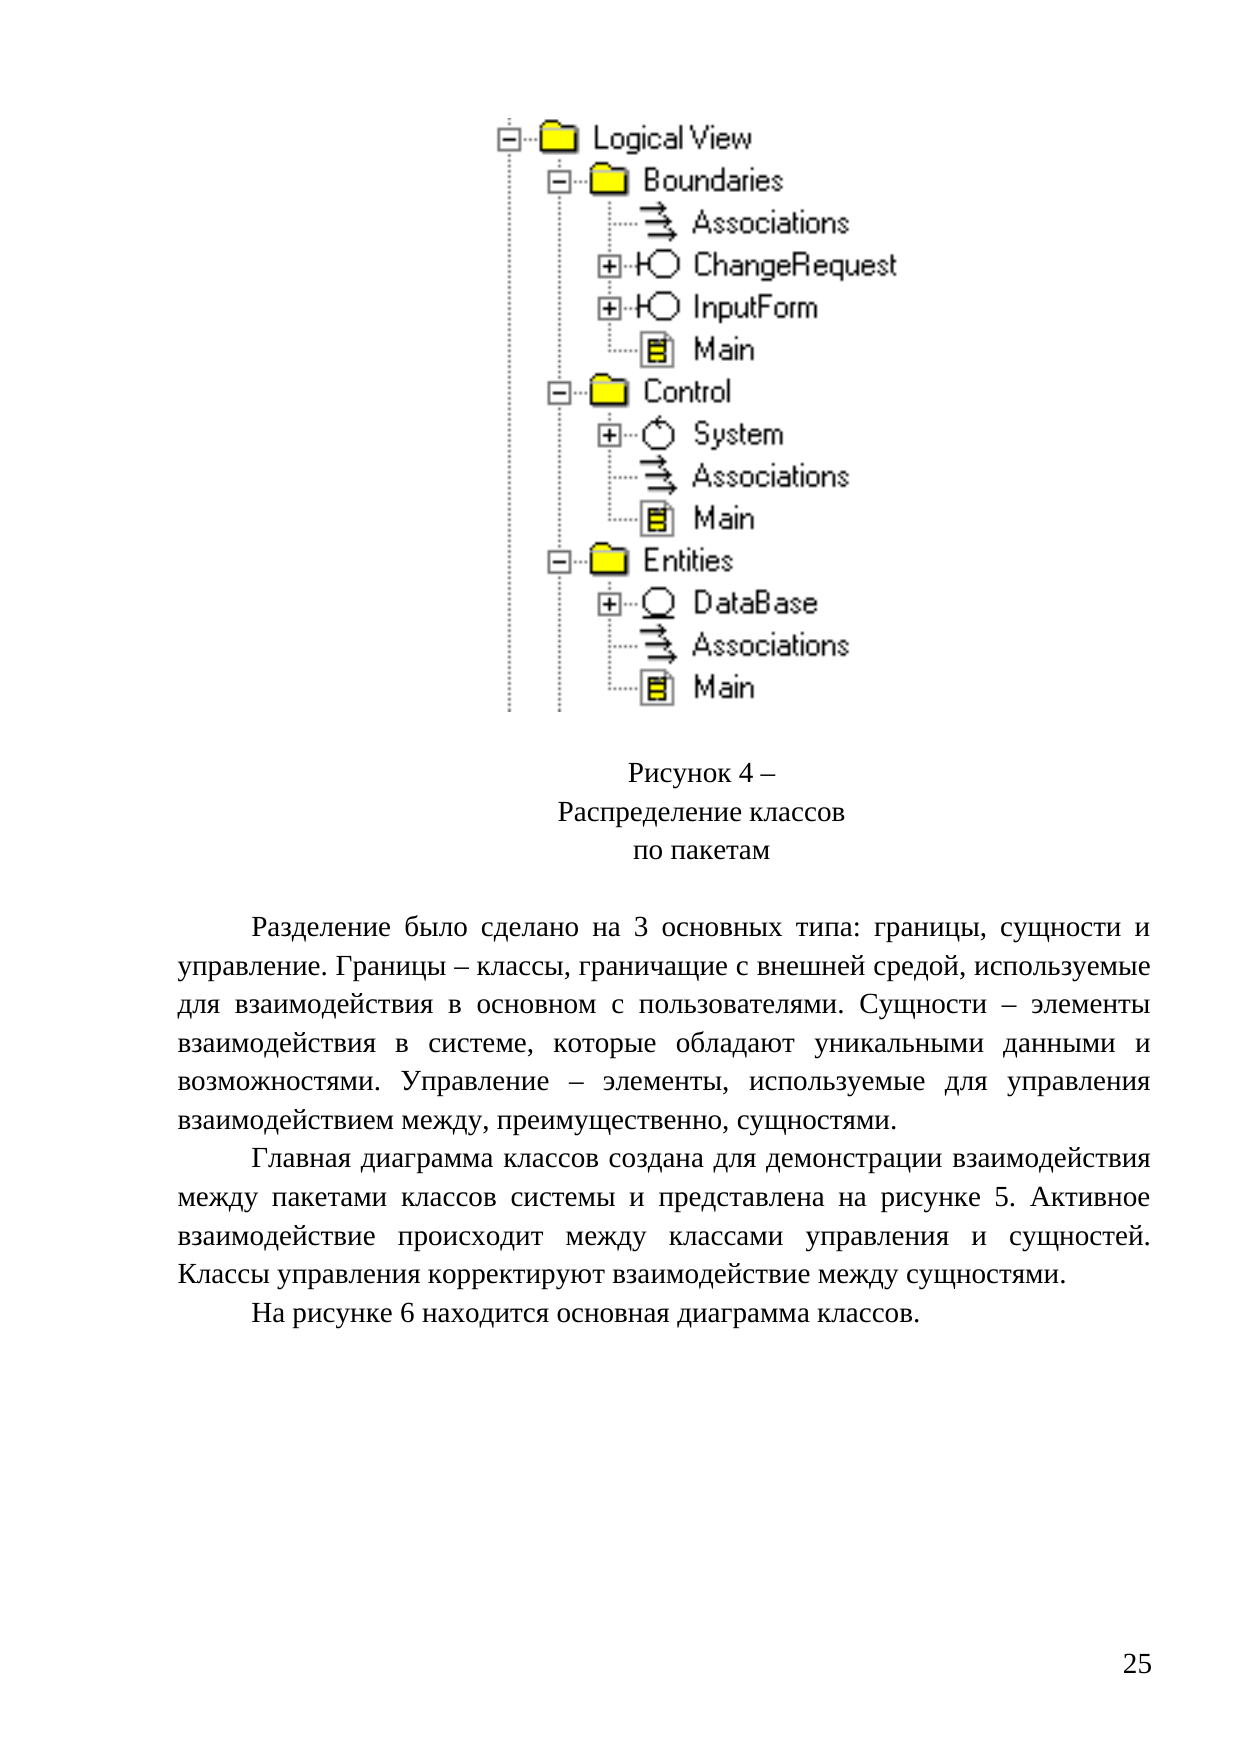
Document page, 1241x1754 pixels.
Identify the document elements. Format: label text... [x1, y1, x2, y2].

picture [493, 118, 910, 712]
text Рисунок 4 – Распределение классов по пакетам [546, 755, 856, 866]
text Главная диаграмма классов создана для демонстрации взаимодействия между пакетами классов системы и представлена на рисунке 5. Активное взаимодействие происходит между классами управления и сущностей. Классы управления корректируют взаимодействие между сущностями. [177, 1141, 1152, 1290]
text На рисунке 6 находится основная диаграмма классов. [177, 1295, 1152, 1328]
text Разделение было сделано на 3 основных типа: границы, сущности и управление. Границы – классы, граничащие с внешней средой, используемые для взаимодействия в основном с пользователями. Сущности – элементы взаимодействия в системе, которые обладают уникальными данными и возможностями. Управление – элементы, используемые для управления взаимодействием между, преимущественно, сущностями. [177, 909, 1152, 1136]
